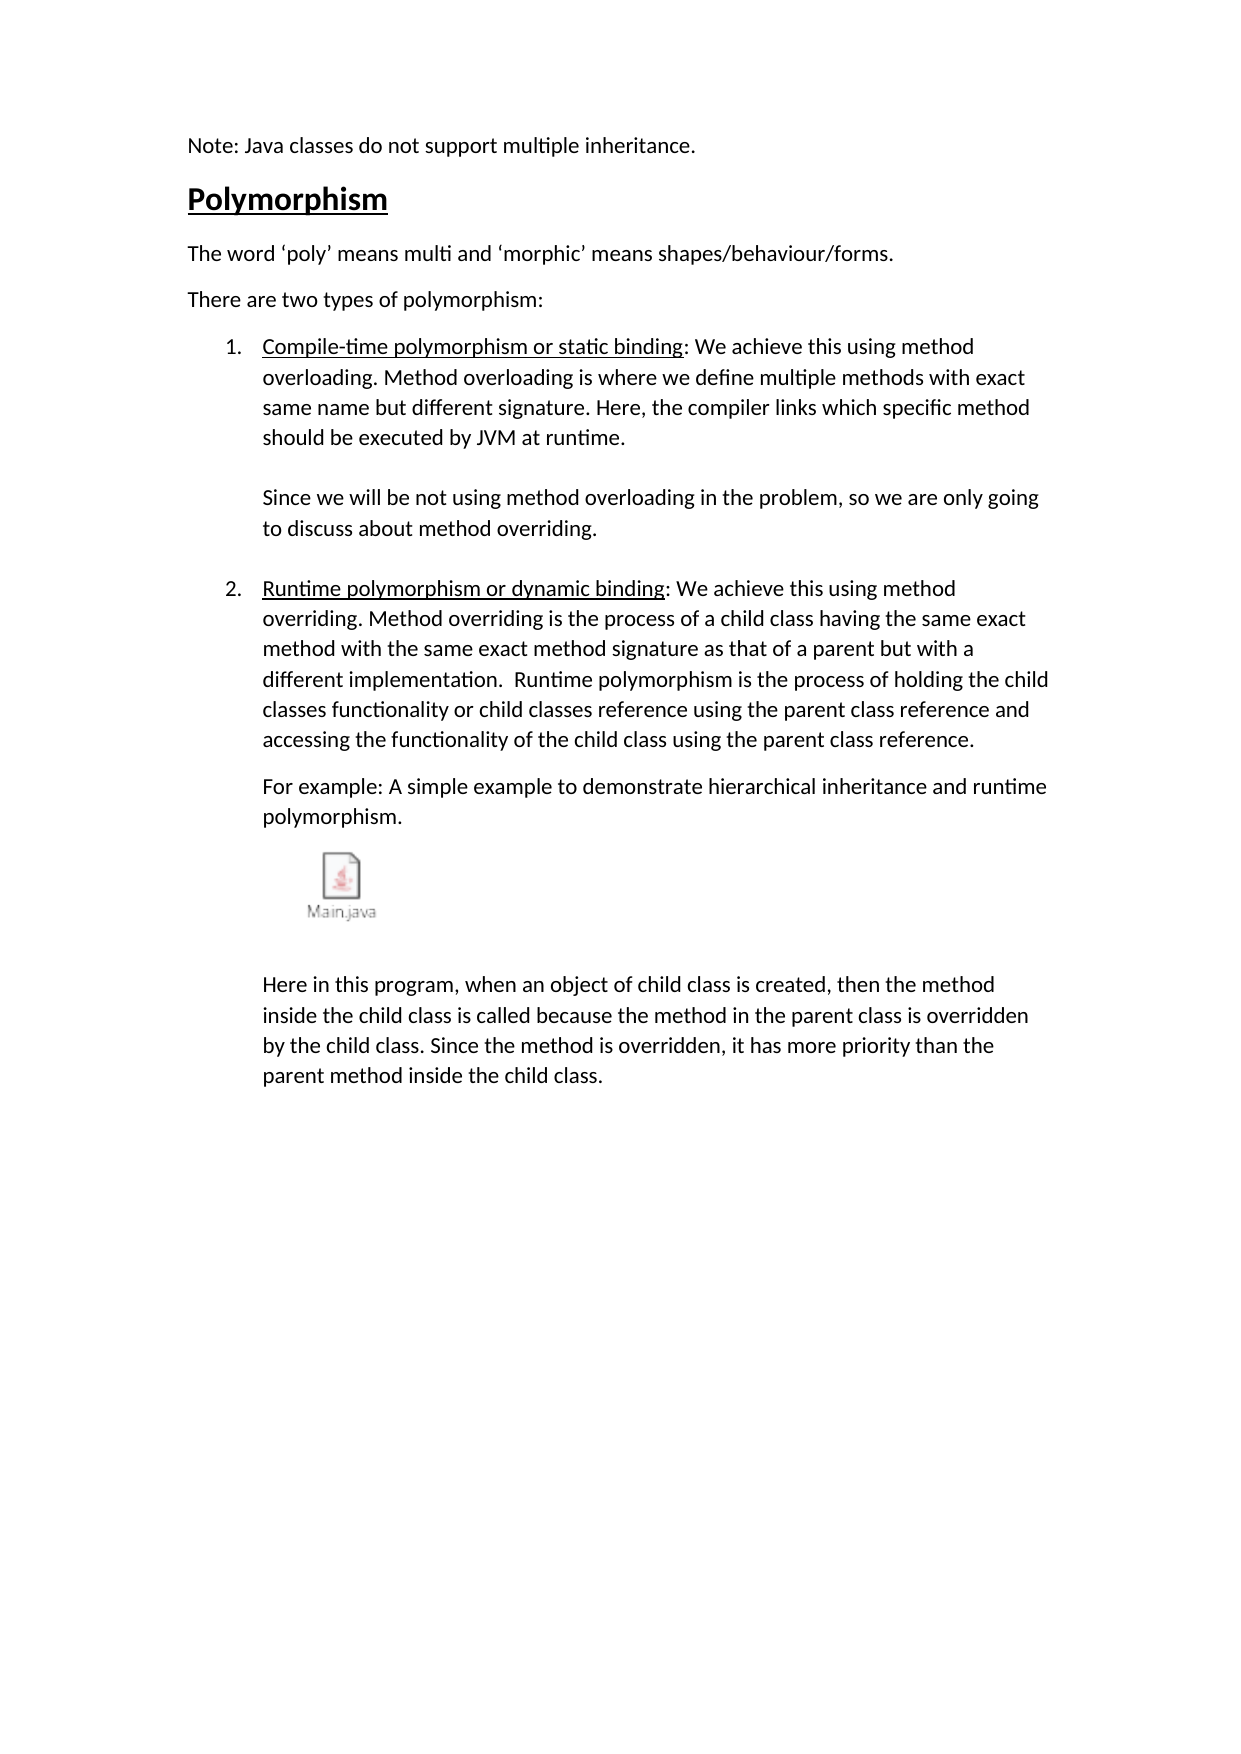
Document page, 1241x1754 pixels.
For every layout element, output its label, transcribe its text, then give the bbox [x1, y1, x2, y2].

text Note: Java classes do not support multiple inheritance. [187, 131, 1053, 159]
text For example: A simple example to demonstrate hierarchical inheritance and runtime polymorphism. [262, 772, 1053, 830]
text The word ‘poly’ means multi and ‘morphic’ means shapes/behaviour/forms. [187, 239, 1053, 267]
text Here in this program, when an object of child class is created, then the method inside the child class is called because the method in the parent class is overridden by the child class. Since the method is overridden, it has more priority than the parent method inside the child class. [262, 971, 1053, 1089]
list Runtime polymorphism or dynamic binding: We achieve this using method overriding. Method overriding is the process of a child class having the same exact method with the same exact method signature as that of a parent but with a different implementation. Runtime polymorphism is the process of holding the child classes functionality or child classes reference using the parent class reference and accessing the functionality of the child class using the parent class reference. [225, 574, 1053, 753]
text There are two types of polymorphism: [187, 286, 1053, 314]
list Compile-time polymorphism or static binding: We achieve this using method overloading. Method overloading is where we define multiple methods with exact same name but different signature. Here, the compiler links which specific method should be executed by JVM at runtime. [225, 332, 1053, 451]
text Polymorphism [187, 178, 1053, 219]
list Since we will be not using method overloading in the problem, so we are only going to discuss about method overriding. [262, 483, 1053, 542]
